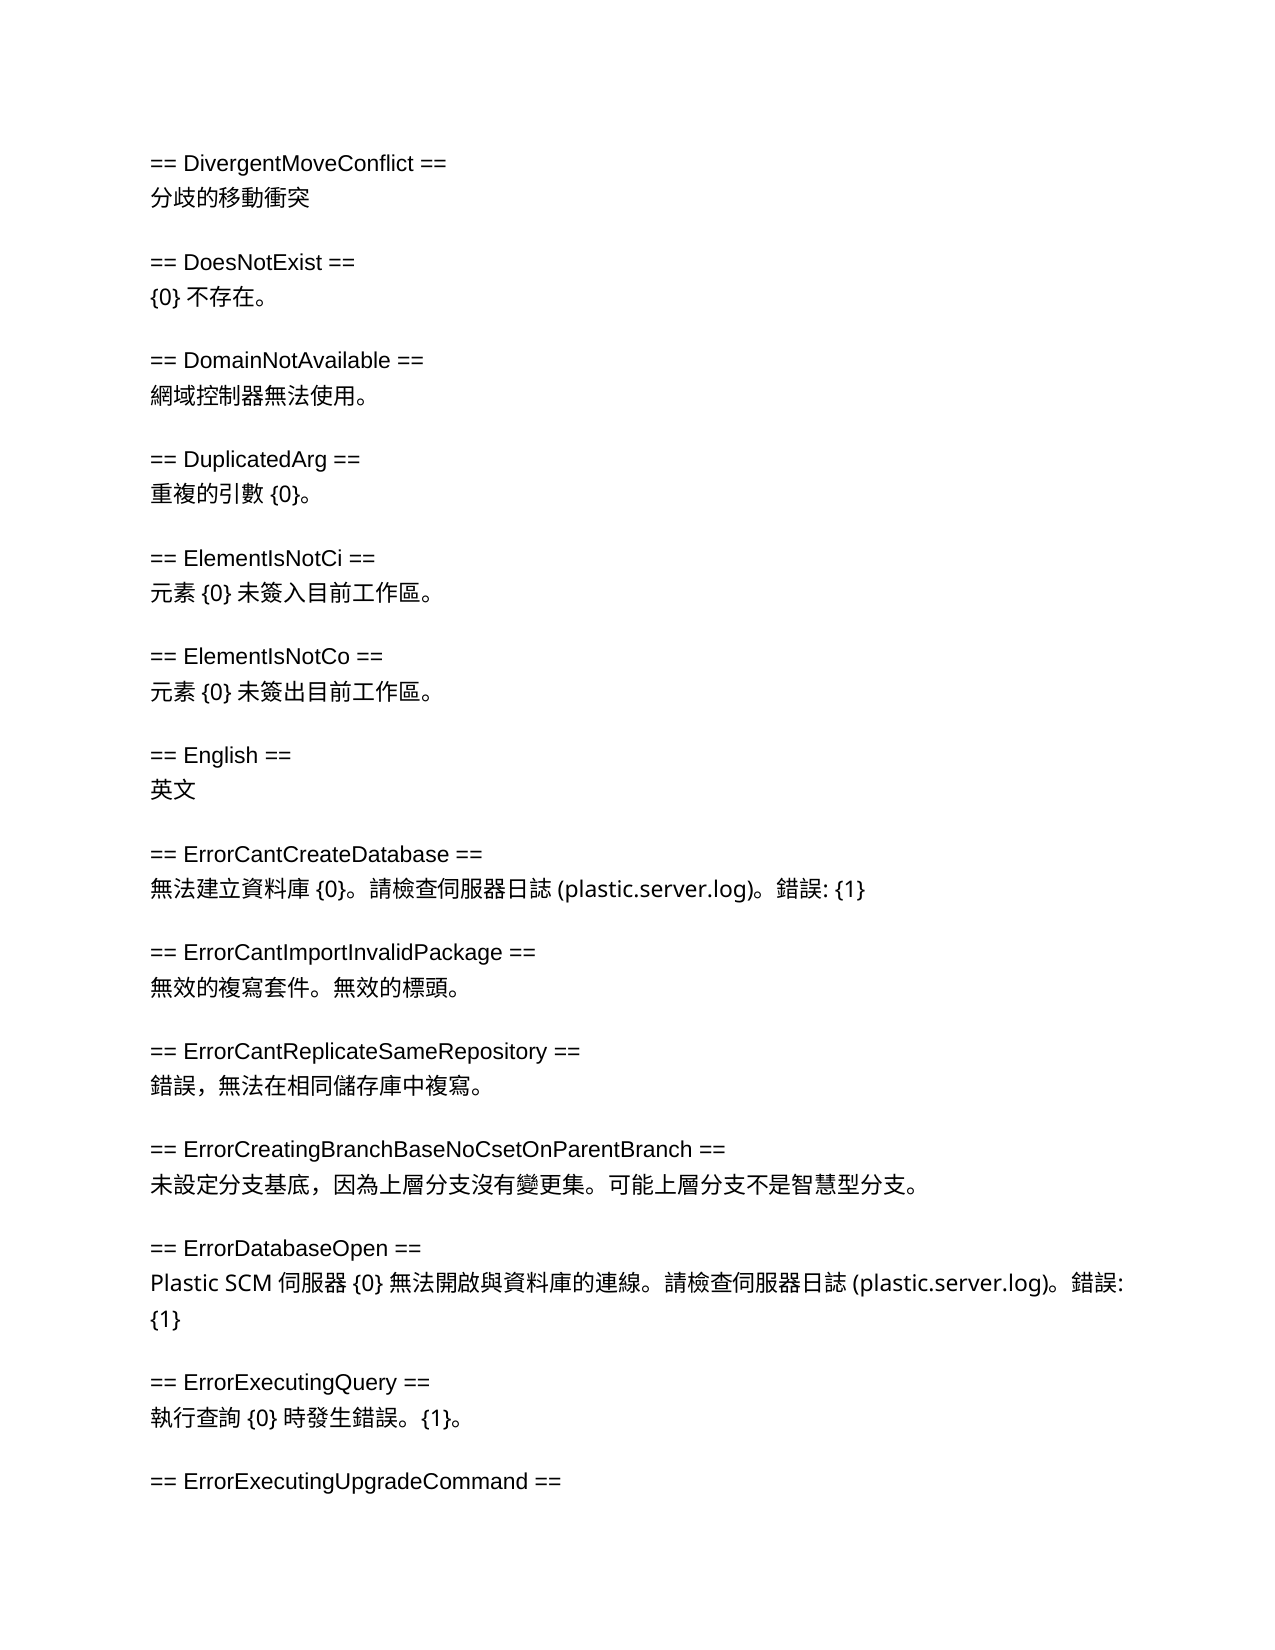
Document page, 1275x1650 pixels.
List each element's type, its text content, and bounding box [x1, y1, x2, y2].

text 英文 [150, 772, 1125, 806]
text == DivergentMoveConflict == [150, 150, 1125, 176]
text == ErrorExecutingQuery == [150, 1369, 1125, 1396]
text 未設定分支基底，因為上層分支沒有變更集。可能上層分支不是智慧型分支。 [150, 1167, 1125, 1200]
text 執行查詢 {0} 時發生錯誤。{1}。 [150, 1399, 1125, 1433]
text == DomainNotAvailable == [150, 347, 1125, 374]
text == DoesNotExist == [150, 248, 1125, 275]
text 重複的引數 {0}。 [150, 476, 1125, 509]
text 無法建立資料庫 {0}。請檢查伺服器日誌 (plastic.server.log)。錯誤: {1} [150, 871, 1125, 904]
text == ErrorCantImportInvalidPackage == [150, 939, 1125, 966]
text == DuplicatedArg == [150, 446, 1125, 472]
text Plastic SCM 伺服器 {0} 無法開啟與資料庫的連線。請檢查伺服器日誌 (plastic.server.log)。錯誤: {1} [150, 1265, 1125, 1334]
text 無效的複寫套件。無效的標頭。 [150, 969, 1125, 1003]
text == English == [150, 742, 1125, 768]
text == ErrorExecutingUpgradeCommand == [150, 1468, 1125, 1494]
text == ErrorDatabaseOpen == [150, 1235, 1125, 1261]
text 元素 {0} 未簽入目前工作區。 [150, 575, 1125, 608]
text 錯誤，無法在相同儲存庫中複寫。 [150, 1068, 1125, 1101]
text == ElementIsNotCo == [150, 643, 1125, 670]
text {0} 不存在。 [150, 279, 1125, 312]
text == ElementIsNotCi == [150, 544, 1125, 571]
text == ErrorCreatingBranchBaseNoCsetOnParentBranch == [150, 1136, 1125, 1163]
text == ErrorCantCreateDatabase == [150, 841, 1125, 867]
text == ErrorCantReplicateSameRepository == [150, 1038, 1125, 1064]
text 網域控制器無法使用。 [150, 377, 1125, 411]
text 元素 {0} 未簽出目前工作區。 [150, 673, 1125, 707]
text 分歧的移動衝突 [150, 180, 1125, 213]
